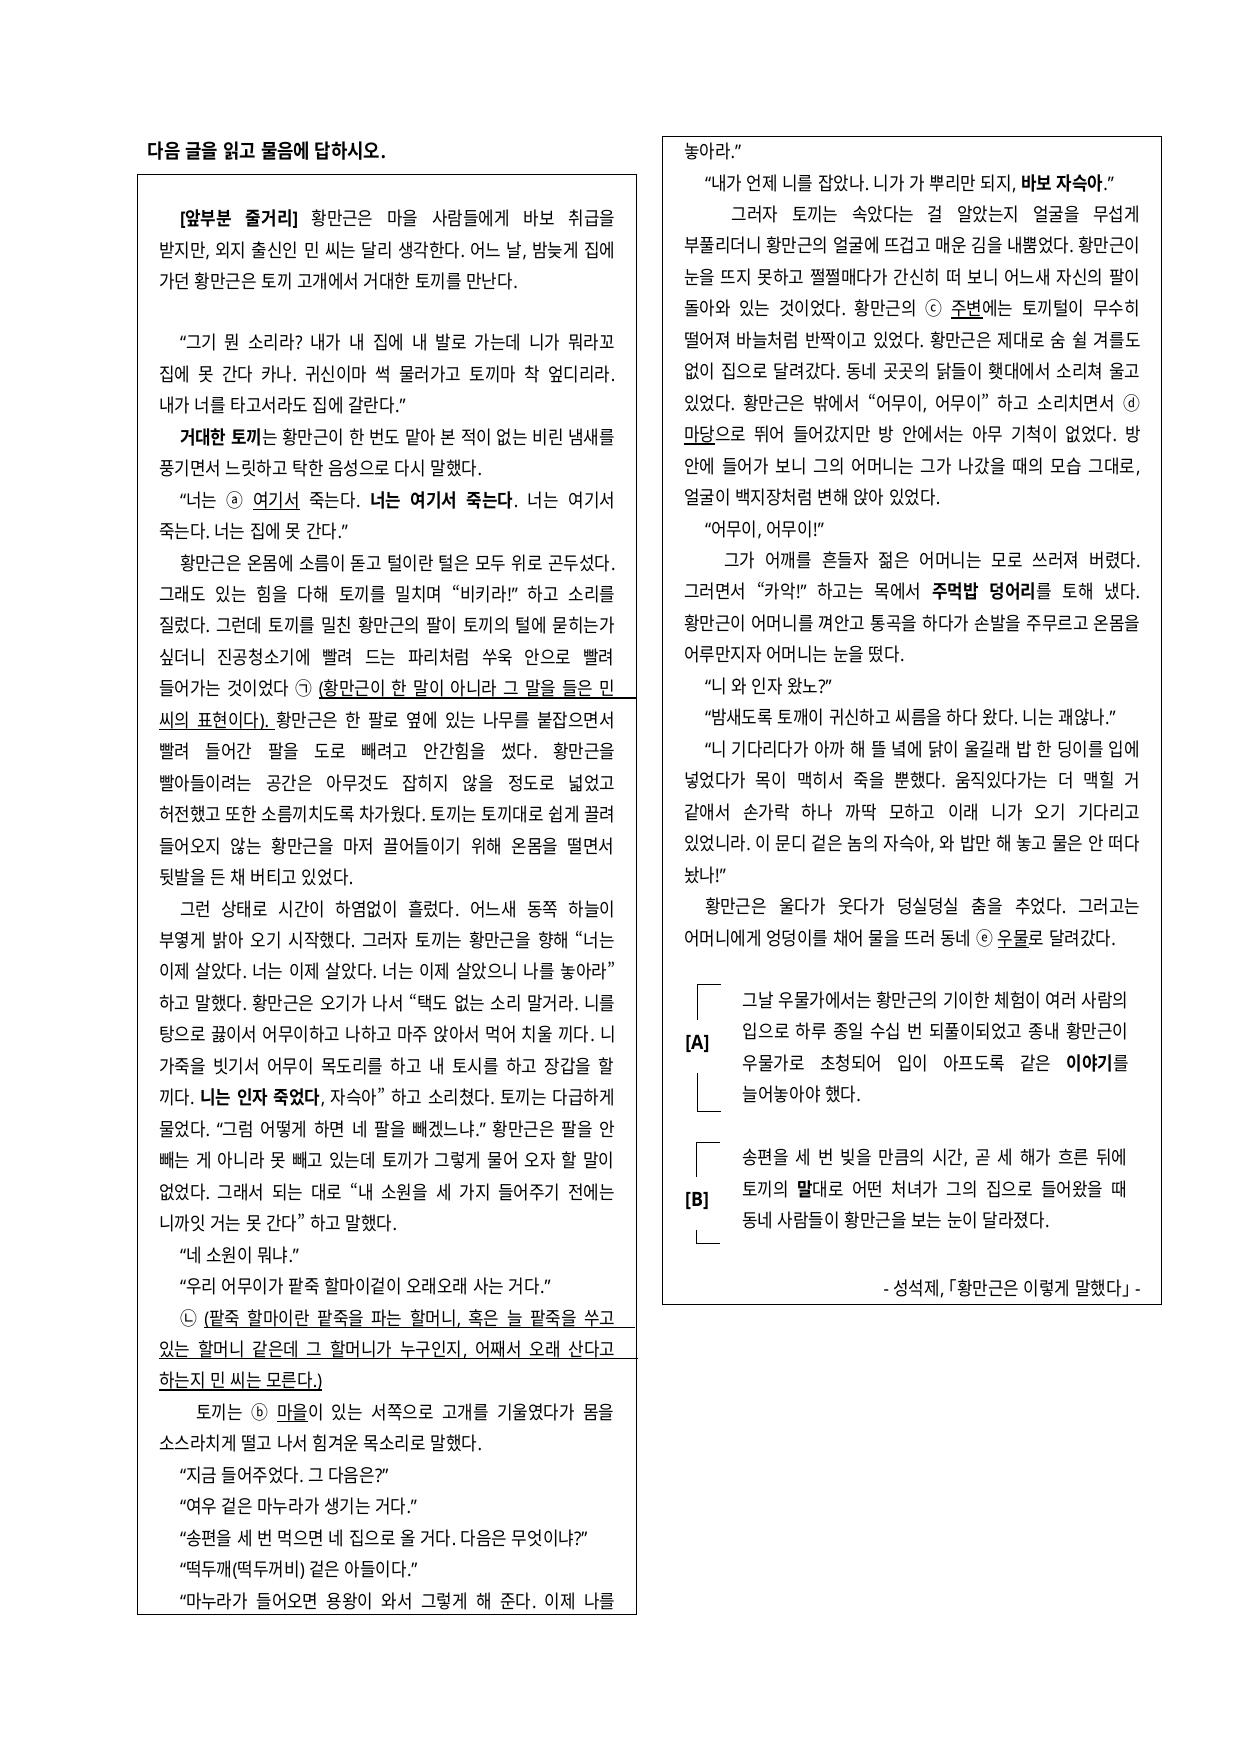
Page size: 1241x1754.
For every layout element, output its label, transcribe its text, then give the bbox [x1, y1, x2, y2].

text 다음 글을 읽고 물음에 답하시오. [147, 136, 627, 164]
table_header [앞부분 줄거리] 황만근은 마을 사람들에게 바보 취급을 받지만, 외지 출신인 민 씨는 달리 생각한다. 어느 날, 밤늦게 집에 가던 황만근은 토끼 고개에서 거대한 토끼를 만난다. “그기 뭔 소리라? 내가 내 집에 내 발로 가는데 니가 뭐라꼬 집에 못 간다 카나. 귀신이마 썩 물러가고 토끼마 착 엎디리라. 내가 너를 타고서라도 집에 갈란다.” 거대한 토끼는 황만근이 한 번도 맡아 본 적이 없는 비린 냄새를 풍기면서 느릿하고 탁한 음성으로 다시 말했다. “너는 ⓐ 여기서 죽는다. 너는 여기서 죽는다. 너는 여기서 죽는다. 너는 집에 못 간다.” 황만근은 온몸에 소름이 돋고 털이란 털은 모두 위로 곤두섰다. 그래도 있는 힘을 다해 토끼를 밀치며 “비키라!” 하고 소리를 질렀다. 그런데 토끼를 밀친 황만근의 팔이 토끼의 털에 묻히는가 싶더니 진공청소기에 빨려 드는 파리처럼 쑤욱 안으로 빨려 들어가는 것이었다 ㉠ (황만근이 한 말이 아니라 그 말을 들은 민 씨의 표현이다). 황만근은 한 팔로 옆에 있는 나무를 붙잡으면서 빨려 들어간 팔을 도로 빼려고 안간힘을 썼다. 황만근을 빨아들이려는 공간은 아무것도 잡히지 않을 정도로 넓었고 허전했고 또한 소름끼치도록 차가웠다. 토끼는 토끼대로 쉽게 끌려 들어오지 않는 황만근을 마저 끌어들이기 위해 온몸을 떨면서 뒷발을 든 채 버티고 있었다. 그런 상태로 시간이 하염없이 흘렀다. 어느새 동쪽 하늘이 부옇게 밝아 오기 시작했다. 그러자 토끼는 황만근을 향해 “너는 이제 살았다. 너는 이제 살았다. 너는 이제 살았으니 나를 놓아라” 하고 말했다. 황만근은 오기가 나서 “택도 없는 소리 말거라. 니를 탕으로 끓이서 어무이하고 나하고 마주 앉아서 먹어 치울 끼다. 니 가죽을 빗기서 어무이 목도리를 하고 내 토시를 하고 장갑을 할 끼다. 니는 인자 죽었다, 자슥아” 하고 소리쳤다. 토끼는 다급하게 물었다. “그럼 어떻게 하면 네 팔을 빼겠느냐.” 황만근은 팔을 안 빼는 게 아니라 못 빼고 있는데 토끼가 그렇게 물어 오자 할 말이 없었다. 그래서 되는 대로 “내 소원을 세 가지 들어주기 전에는 니까잇 거는 못 간다” 하고 말했다. “네 소원이 뭐냐.” “우리 어무이가 팥죽 할마이겉이 오래오래 사는 거다.” ㉡ (팥죽 할마이란 팥죽을 파는 할머니, 혹은 늘 팥죽을 쑤고 있는 할머니 같은데 그 할머니가 누구인지, 어째서 오래 산다고 하는지 민 씨는 모른다.) 토끼는 ⓑ 마을이 있는 서쪽으로 고개를 기울였다가 몸을 소스라치게 떨고 나서 힘겨운 목소리로 말했다. “지금 들어주었다. 그 다음은?” “여우 겉은 마누라가 생기는 거다.” “송편을 세 번 먹으면 네 집으로 올 거다. 다음은 무엇이냐?” “떡두깨(떡두꺼비) 겉은 아들이다.” “마누라가 들어오면 용왕이 와서 그렇게 해 준다. 이제 나를 놓아라.” “내가 언제 니를 잡았나. 니가 가 뿌리만 되지, 바보 자슥아.” 그러자 토끼는 속았다는 걸 알았는지 얼굴을 무섭게 부풀리더니 황만근의 얼굴에 뜨겁고 매운 김을 내뿜었다. 황만근이 눈을 뜨지 못하고 쩔쩔매다가 간신히 떠 보니 어느새 자신의 팔이 돌아와 있는 것이었다. 황만근의 ⓒ 주변에는 토끼털이 무수히 떨어져 바늘처럼 반짝이고 있었다. 황만근은 제대로 숨 쉴 겨를도 없이 집으로 달려갔다. 동네 곳곳의 닭들이 횃대에서 소리쳐 울고 있었다. 황만근은 밖에서 “어무이, 어무이” 하고 소리치면서 ⓓ 마당으로 뛰어 들어갔지만 방 안에서는 아무 기척이 없었다. 방 안에 들어가 보니 그의 어머니는 그가 나갔을 때의 모습 그대로, 얼굴이 백지장처럼 변해 앉아 있었다. “어무이, 어무이!” 그가 어깨를 흔들자 젊은 어머니는 모로 쓰러져 버렸다. 그러면서 “카악!” 하고는 목에서 주먹밥 덩어리를 토해 냈다. 황만근이 어머니를 껴안고 통곡을 하다가 손발을 주무르고 온몸을 어루만지자 어머니는 눈을 떴다. “니 와 인자 왔노?” “밤새도록 토깨이 귀신하고 씨름을 하다 왔다. 니는 괘않나.” “니 기다리다가 아까 해 뜰 녘에 닭이 울길래 밥 한 딩이를 입에 넣었다가 목이 맥히서 죽을 뿐했다. 움직있다가는 더 맥힐 거 같애서 손가락 하나 까딱 모하고 이래 니가 오기 기다리고 있었니라. 이 문디 겉은 놈의 자슥아, 와 밥만 해 놓고 물은 안 떠다 놨나!” 황만근은 울다가 웃다가 덩실덩실 춤을 추었다. 그러고는 어머니에게 엉덩이를 채어 물을 뜨러 동네 ⓔ 우물로 달려갔다. - 성석제, ｢황만근은 이렇게 말했다｣ - [663, 137, 1161, 1304]
table_header [앞부분 줄거리] 황만근은 마을 사람들에게 바보 취급을 받지만, 외지 출신인 민 씨는 달리 생각한다. 어느 날, 밤늦게 집에 가던 황만근은 토끼 고개에서 거대한 토끼를 만난다. “그기 뭔 소리라? 내가 내 집에 내 발로 가는데 니가 뭐라꼬 집에 못 간다 카나. 귀신이마 썩 물러가고 토끼마 착 엎디리라. 내가 너를 타고서라도 집에 갈란다.” 거대한 토끼는 황만근이 한 번도 맡아 본 적이 없는 비린 냄새를 풍기면서 느릿하고 탁한 음성으로 다시 말했다. “너는 ⓐ 여기서 죽는다. 너는 여기서 죽는다. 너는 여기서 죽는다. 너는 집에 못 간다.” 황만근은 온몸에 소름이 돋고 털이란 털은 모두 위로 곤두섰다. 그래도 있는 힘을 다해 토끼를 밀치며 “비키라!” 하고 소리를 질렀다. 그런데 토끼를 밀친 황만근의 팔이 토끼의 털에 묻히는가 싶더니 진공청소기에 빨려 드는 파리처럼 쑤욱 안으로 빨려 들어가는 것이었다 ㉠ (황만근이 한 말이 아니라 그 말을 들은 민 씨의 표현이다). 황만근은 한 팔로 옆에 있는 나무를 붙잡으면서 빨려 들어간 팔을 도로 빼려고 안간힘을 썼다. 황만근을 빨아들이려는 공간은 아무것도 잡히지 않을 정도로 넓었고 허전했고 또한 소름끼치도록 차가웠다. 토끼는 토끼대로 쉽게 끌려 들어오지 않는 황만근을 마저 끌어들이기 위해 온몸을 떨면서 뒷발을 든 채 버티고 있었다. 그런 상태로 시간이 하염없이 흘렀다. 어느새 동쪽 하늘이 부옇게 밝아 오기 시작했다. 그러자 토끼는 황만근을 향해 “너는 이제 살았다. 너는 이제 살았다. 너는 이제 살았으니 나를 놓아라” 하고 말했다. 황만근은 오기가 나서 “택도 없는 소리 말거라. 니를 탕으로 끓이서 어무이하고 나하고 마주 앉아서 먹어 치울 끼다. 니 가죽을 빗기서 어무이 목도리를 하고 내 토시를 하고 장갑을 할 끼다. 니는 인자 죽었다, 자슥아” 하고 소리쳤다. 토끼는 다급하게 물었다. “그럼 어떻게 하면 네 팔을 빼겠느냐.” 황만근은 팔을 안 빼는 게 아니라 못 빼고 있는데 토끼가 그렇게 물어 오자 할 말이 없었다. 그래서 되는 대로 “내 소원을 세 가지 들어주기 전에는 니까잇 거는 못 간다” 하고 말했다. “네 소원이 뭐냐.” “우리 어무이가 팥죽 할마이겉이 오래오래 사는 거다.” ㉡ (팥죽 할마이란 팥죽을 파는 할머니, 혹은 늘 팥죽을 쑤고 있는 할머니 같은데 그 할머니가 누구인지, 어째서 오래 산다고 하는지 민 씨는 모른다.) 토끼는 ⓑ 마을이 있는 서쪽으로 고개를 기울였다가 몸을 소스라치게 떨고 나서 힘겨운 목소리로 말했다. “지금 들어주었다. 그 다음은?” “여우 겉은 마누라가 생기는 거다.” “송편을 세 번 먹으면 네 집으로 올 거다. 다음은 무엇이냐?” “떡두깨(떡두꺼비) 겉은 아들이다.” “마누라가 들어오면 용왕이 와서 그렇게 해 준다. 이제 나를 놓아라.” “내가 언제 니를 잡았나. 니가 가 뿌리만 되지, 바보 자슥아.” 그러자 토끼는 속았다는 걸 알았는지 얼굴을 무섭게 부풀리더니 황만근의 얼굴에 뜨겁고 매운 김을 내뿜었다. 황만근이 눈을 뜨지 못하고 쩔쩔매다가 간신히 떠 보니 어느새 자신의 팔이 돌아와 있는 것이었다. 황만근의 ⓒ 주변에는 토끼털이 무수히 떨어져 바늘처럼 반짝이고 있었다. 황만근은 제대로 숨 쉴 겨를도 없이 집으로 달려갔다. 동네 곳곳의 닭들이 횃대에서 소리쳐 울고 있었다. 황만근은 밖에서 “어무이, 어무이” 하고 소리치면서 ⓓ 마당으로 뛰어 들어갔지만 방 안에서는 아무 기척이 없었다. 방 안에 들어가 보니 그의 어머니는 그가 나갔을 때의 모습 그대로, 얼굴이 백지장처럼 변해 앉아 있었다. “어무이, 어무이!” 그가 어깨를 흔들자 젊은 어머니는 모로 쓰러져 버렸다. 그러면서 “카악!” 하고는 목에서 주먹밥 덩어리를 토해 냈다. 황만근이 어머니를 껴안고 통곡을 하다가 손발을 주무르고 온몸을 어루만지자 어머니는 눈을 떴다. “니 와 인자 왔노?” “밤새도록 토깨이 귀신하고 씨름을 하다 왔다. 니는 괘않나.” “니 기다리다가 아까 해 뜰 녘에 닭이 울길래 밥 한 딩이를 입에 넣었다가 목이 맥히서 죽을 뿐했다. 움직있다가는 더 맥힐 거 같애서 손가락 하나 까딱 모하고 이래 니가 오기 기다리고 있었니라. 이 문디 겉은 놈의 자슥아, 와 밥만 해 놓고 물은 안 떠다 놨나!” 황만근은 울다가 웃다가 덩실덩실 춤을 추었다. 그러고는 어머니에게 엉덩이를 채어 물을 뜨러 동네 ⓔ 우물로 달려갔다. - 성석제, ｢황만근은 이렇게 말했다｣ - [138, 175, 636, 1613]
